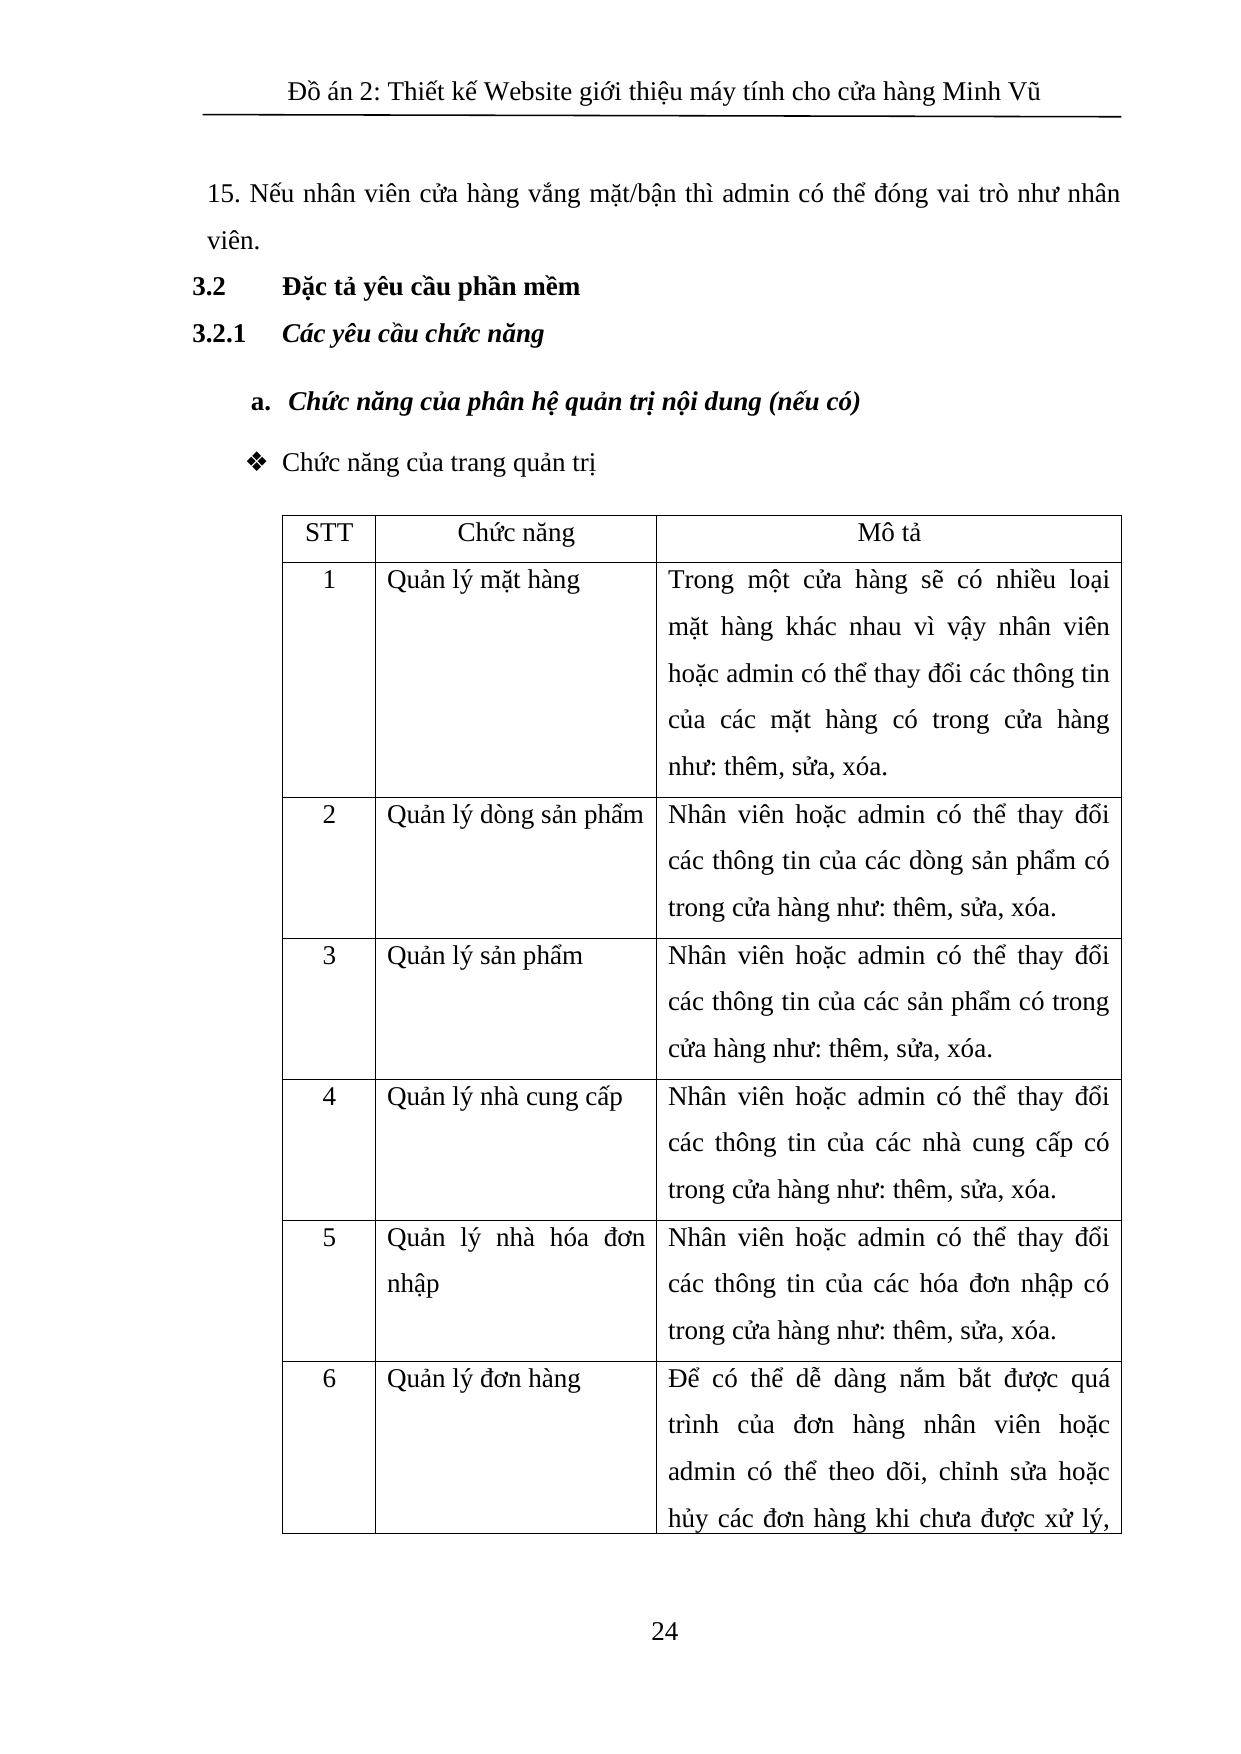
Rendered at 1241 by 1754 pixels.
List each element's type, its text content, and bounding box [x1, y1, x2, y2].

table_header STT [283, 516, 375, 562]
table_cell Quản lý nhà cung cấp [376, 1080, 656, 1220]
table_cell 2 [283, 798, 375, 938]
table_cell 4 [283, 1080, 375, 1220]
subtitle Chức năng của phân hệ quản trị nội dung (nếu có) [251, 385, 1122, 416]
table_cell 3 [283, 939, 375, 1079]
list Đặc tả yêu cầu phần mềm [192, 271, 1122, 302]
table_cell Quản lý đơn hàng [376, 1362, 656, 1533]
table_cell Quản lý sản phẩm [376, 939, 656, 1079]
table_cell Quản lý mặt hàng [376, 563, 656, 797]
table_cell Quản lý dòng sản phẩm [376, 798, 656, 938]
table_header Mô tả [657, 516, 1121, 562]
table_cell Nhân viên hoặc admin có thể thay đổi các thông tin của các sản phẩm có trong cửa hàng như: thêm, sửa, xóa. [657, 939, 1121, 1079]
table_cell Nhân viên hoặc admin có thể thay đổi các thông tin của các hóa đơn nhập có trong cửa hàng như: thêm, sửa, xóa. [657, 1221, 1121, 1361]
table_cell Quản lý nhà hóa đơn nhập [376, 1221, 656, 1361]
list Chức năng của trang quản trị [244, 431, 1122, 487]
table_cell 6 [283, 1362, 375, 1533]
table_cell Trong một cửa hàng sẽ có nhiều loại mặt hàng khác nhau vì vậy nhân viên hoặc admin có thể thay đổi các thông tin của các mặt hàng có trong cửa hàng như: thêm, sửa, xóa. [657, 563, 1121, 797]
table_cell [657, 1362, 1121, 1533]
table_cell 1 [283, 563, 375, 797]
list Các yêu cầu chức năng [192, 317, 1122, 348]
text 15. Nếu nhân viên cửa hàng vắng mặt/bận thì admin có thể đóng vai trò như nhân viên. [207, 177, 1122, 255]
table_cell Nhân viên hoặc admin có thể thay đổi các thông tin của các dòng sản phẩm có trong cửa hàng như: thêm, sửa, xóa. [657, 798, 1121, 938]
table_cell 5 [283, 1221, 375, 1361]
table_header Chức năng [376, 516, 656, 562]
table_cell Nhân viên hoặc admin có thể thay đổi các thông tin của các nhà cung cấp có trong cửa hàng như: thêm, sửa, xóa. [657, 1080, 1121, 1220]
